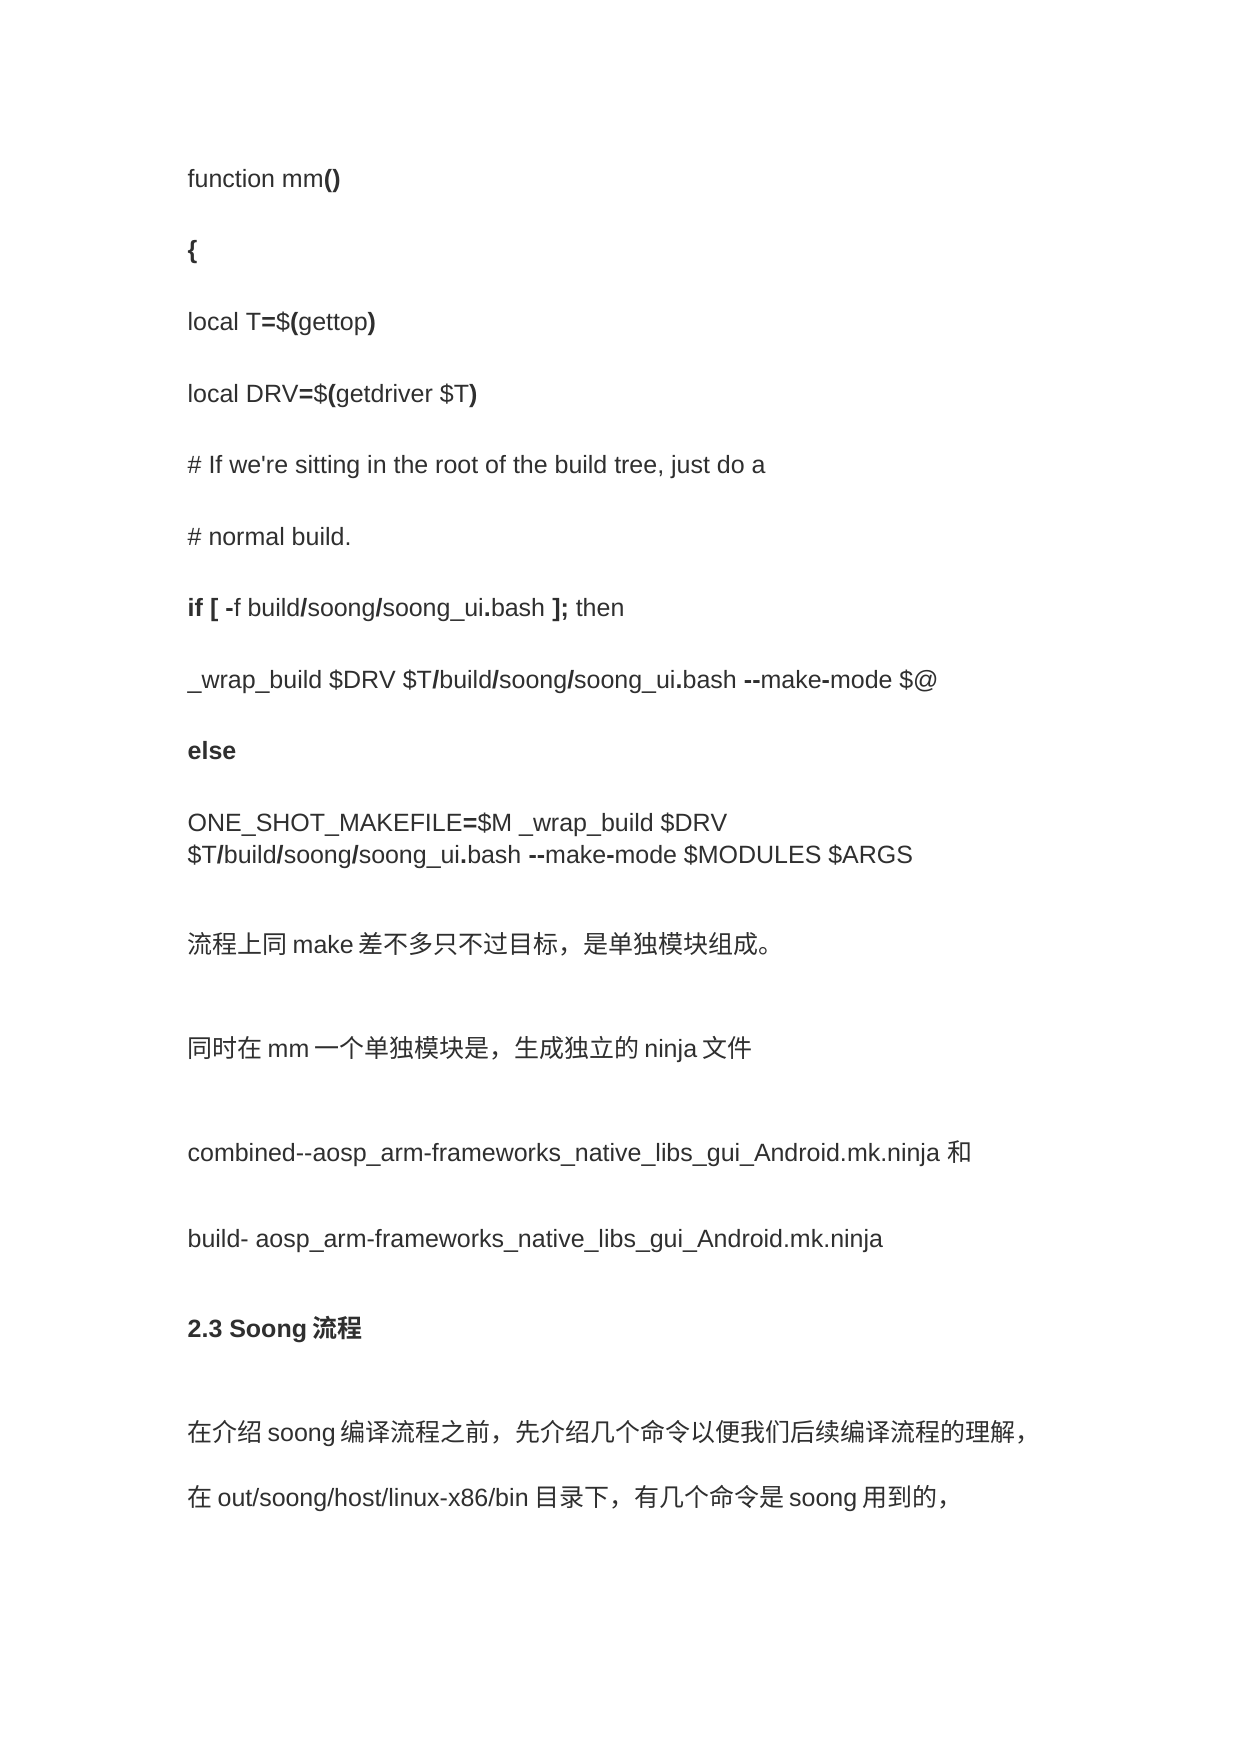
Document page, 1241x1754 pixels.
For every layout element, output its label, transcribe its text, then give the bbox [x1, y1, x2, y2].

text 2.3 Soong流程 [187, 1294, 1053, 1359]
text build- aosp_arm-frameworks_native_libs_gui_Android.mk.ninja [187, 1222, 1053, 1255]
text ONE_SHOT_MAKEFILE=$M _wrap_build $DRV $T/build/soong/soong_ui.bash --make-mode $MODULES $ARGS [187, 806, 1053, 871]
text 在介绍soong编译流程之前，先介绍几个命令以便我们后续编译流程的理解，在out/soong/host/linux-x86/bin目录下，有几个命令是soong用到的， [187, 1398, 1053, 1528]
text _wrap_build $DRV $T/build/soong/soong_ui.bash --make-mode $@ [187, 663, 1053, 695]
text function mm() [187, 162, 1053, 194]
text if [ -f build/soong/soong_ui.bash ]; then [187, 591, 1053, 624]
text { [187, 233, 1053, 266]
text local T=$(gettop) [187, 305, 1053, 338]
text else [187, 734, 1053, 767]
text 流程上同make差不多只不过目标，是单独模块组成。 [187, 910, 1053, 975]
text combined--aosp_arm-frameworks_native_libs_gui_Android.mk.ninja 和 [187, 1118, 1053, 1183]
text # normal build. [187, 520, 1053, 552]
text 同时在mm一个单独模块是，生成独立的ninja文件 [187, 1014, 1053, 1079]
text local DRV=$(getdriver $T) [187, 377, 1053, 409]
text # If we're sitting in the root of the build tree, just do a [187, 448, 1053, 481]
